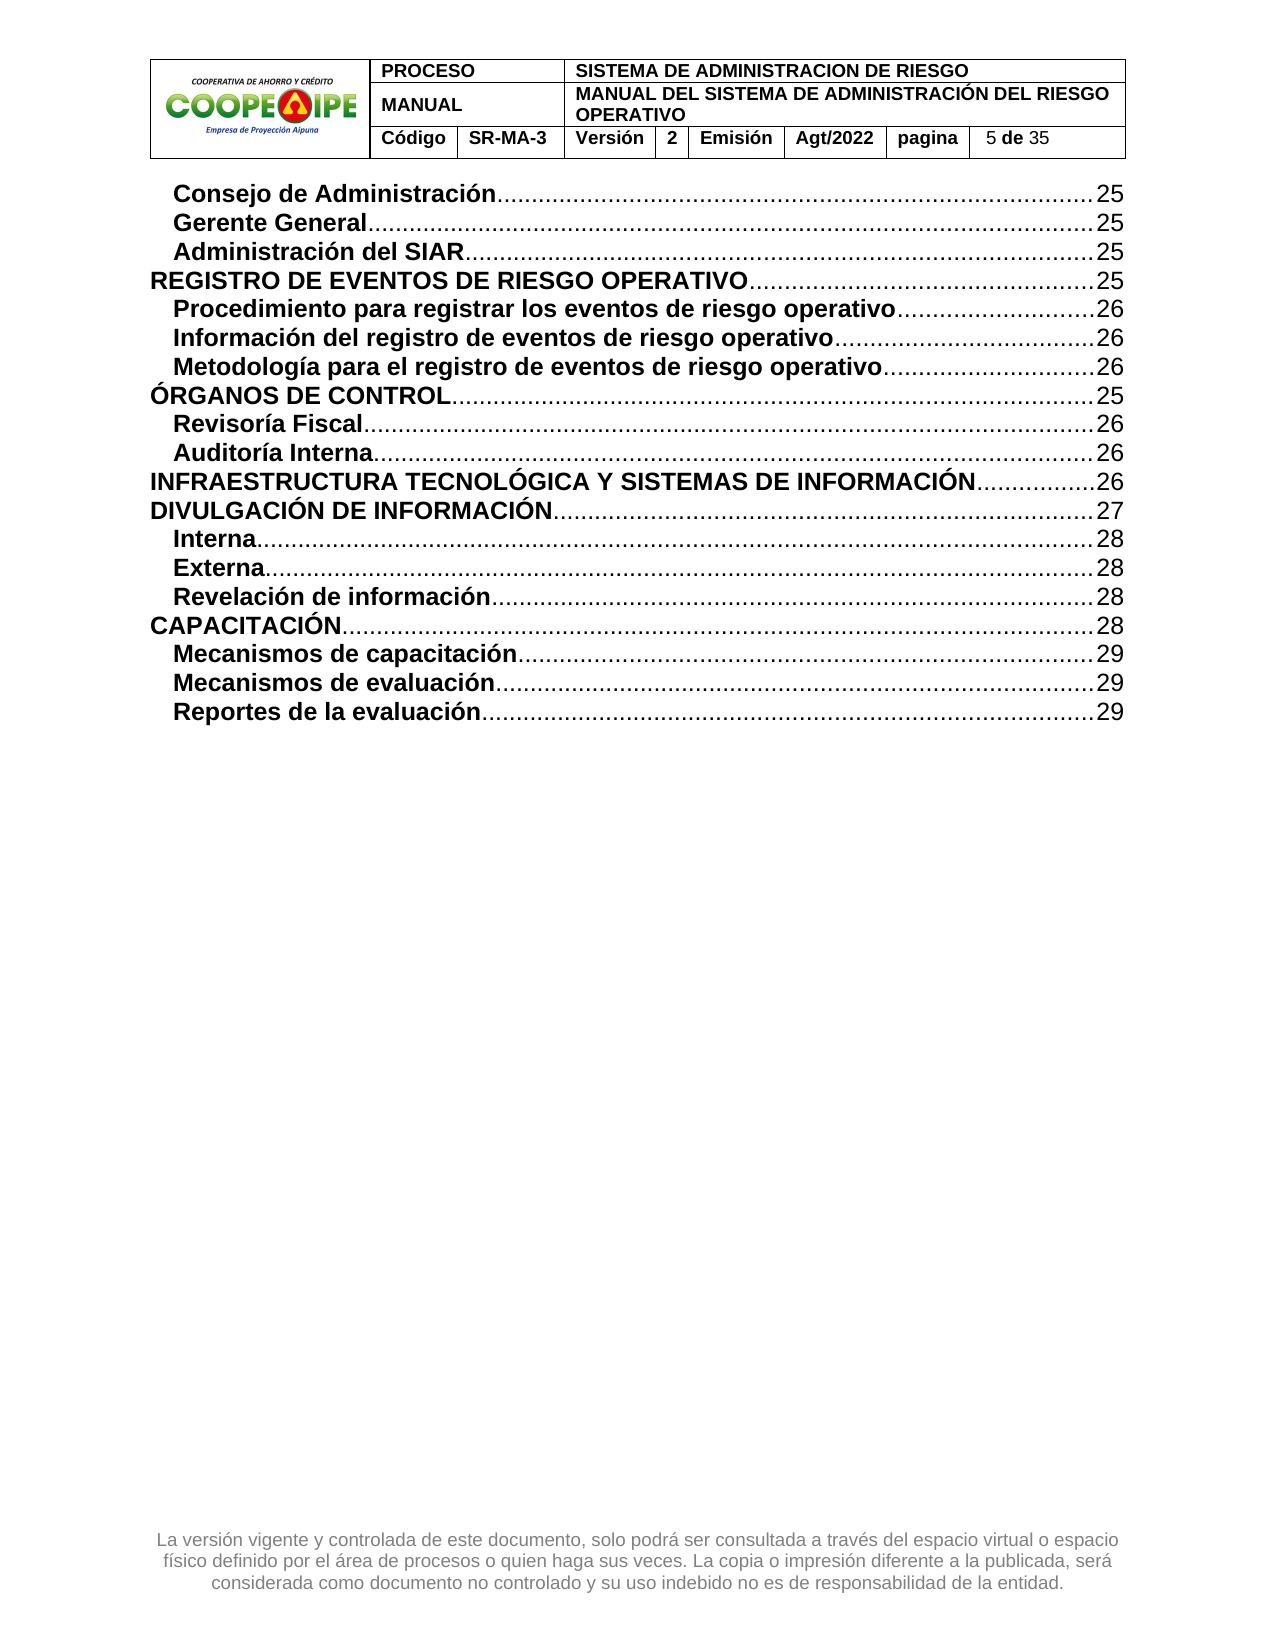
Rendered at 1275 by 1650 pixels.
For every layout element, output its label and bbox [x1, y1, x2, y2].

picture [162, 70, 360, 137]
